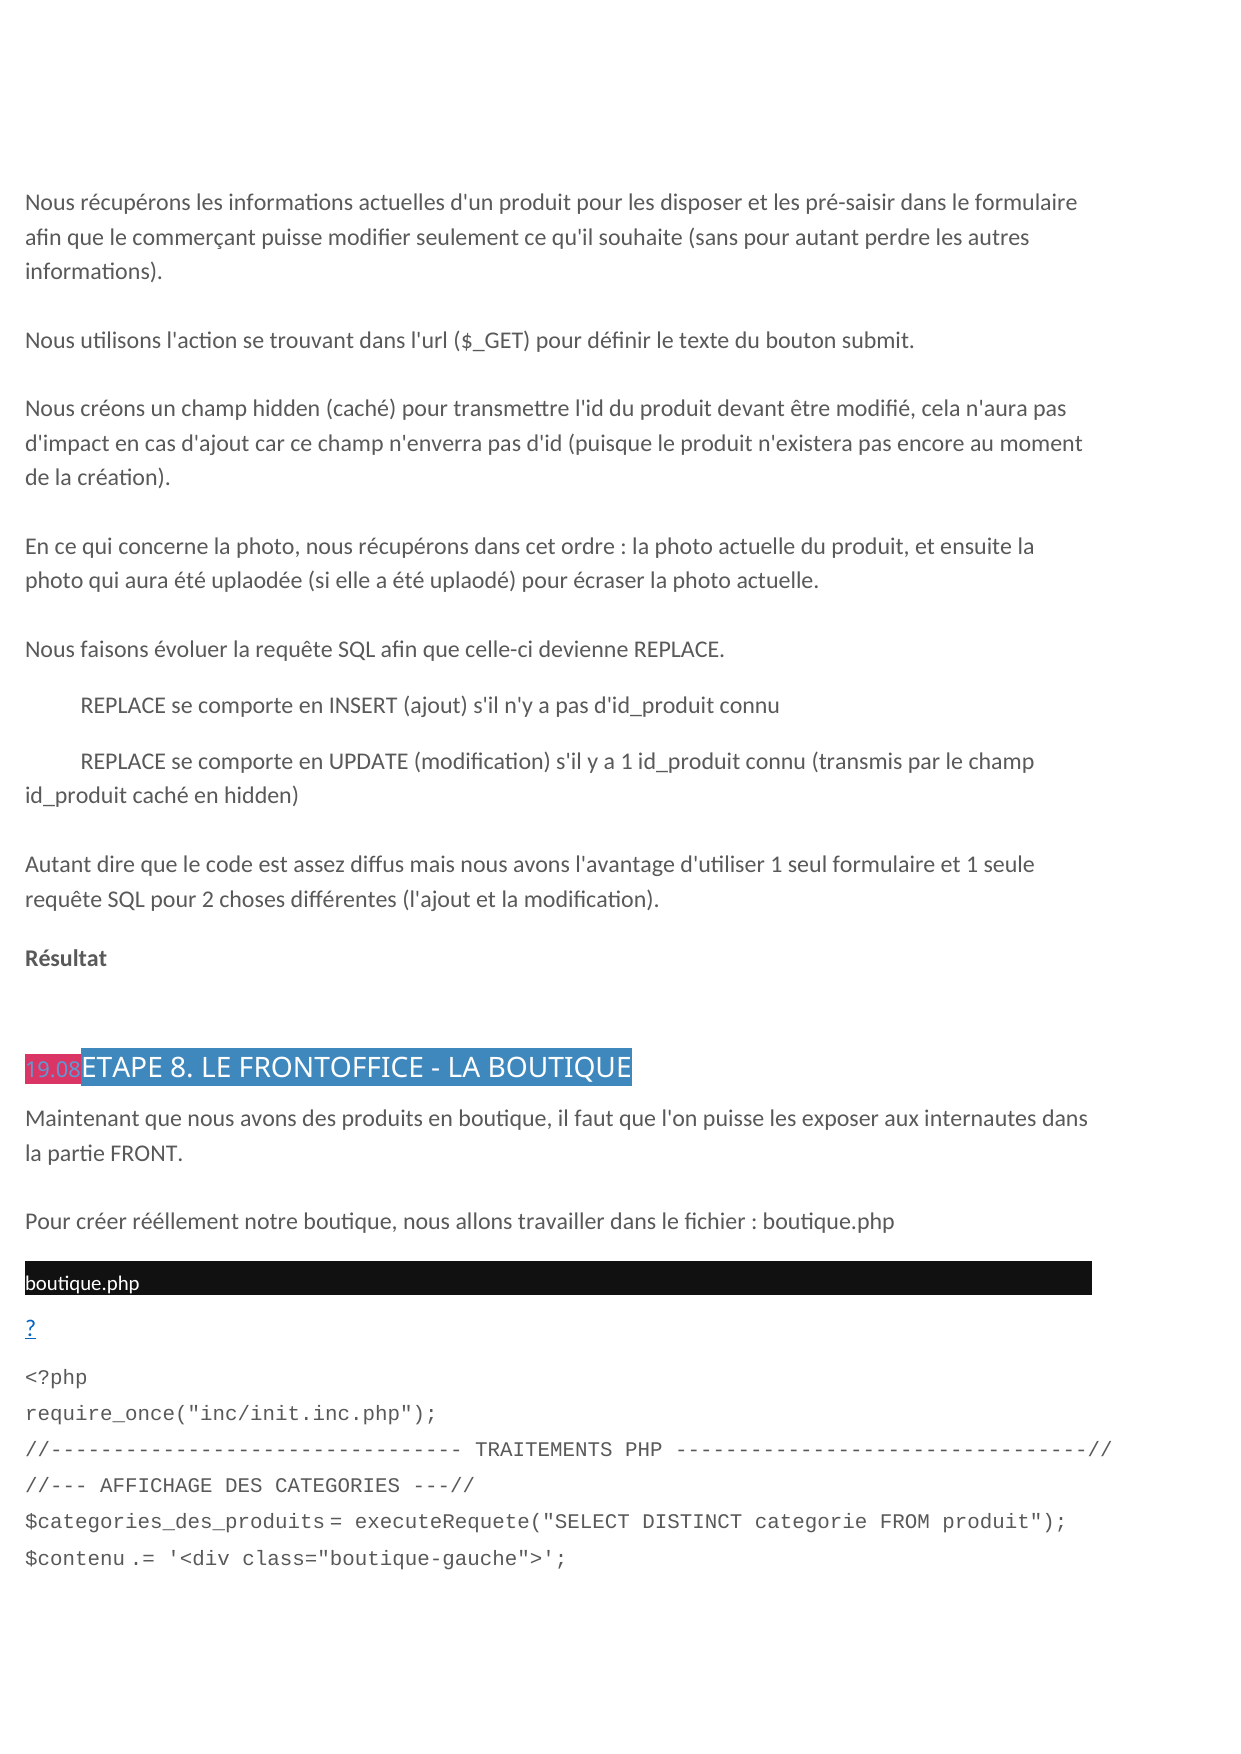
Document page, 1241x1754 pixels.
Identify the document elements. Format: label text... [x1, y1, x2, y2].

subtitle 19.08Etape 8. Le FrontOffice - La boutique [25, 1047, 1092, 1086]
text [25, 148, 1092, 913]
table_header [25, 1355, 1240, 1584]
text ? [25, 1308, 1092, 1342]
text Maintenant que nous avons des produits en boutique, il faut que l'on puisse les exposer aux internautes dans la partie FRONT. Pour créer rééllement notre boutique, nous allons travailler dans le fichier : boutique.php [25, 1098, 1092, 1236]
text Résultat [25, 938, 1092, 1022]
text boutique.php [25, 1261, 1092, 1295]
